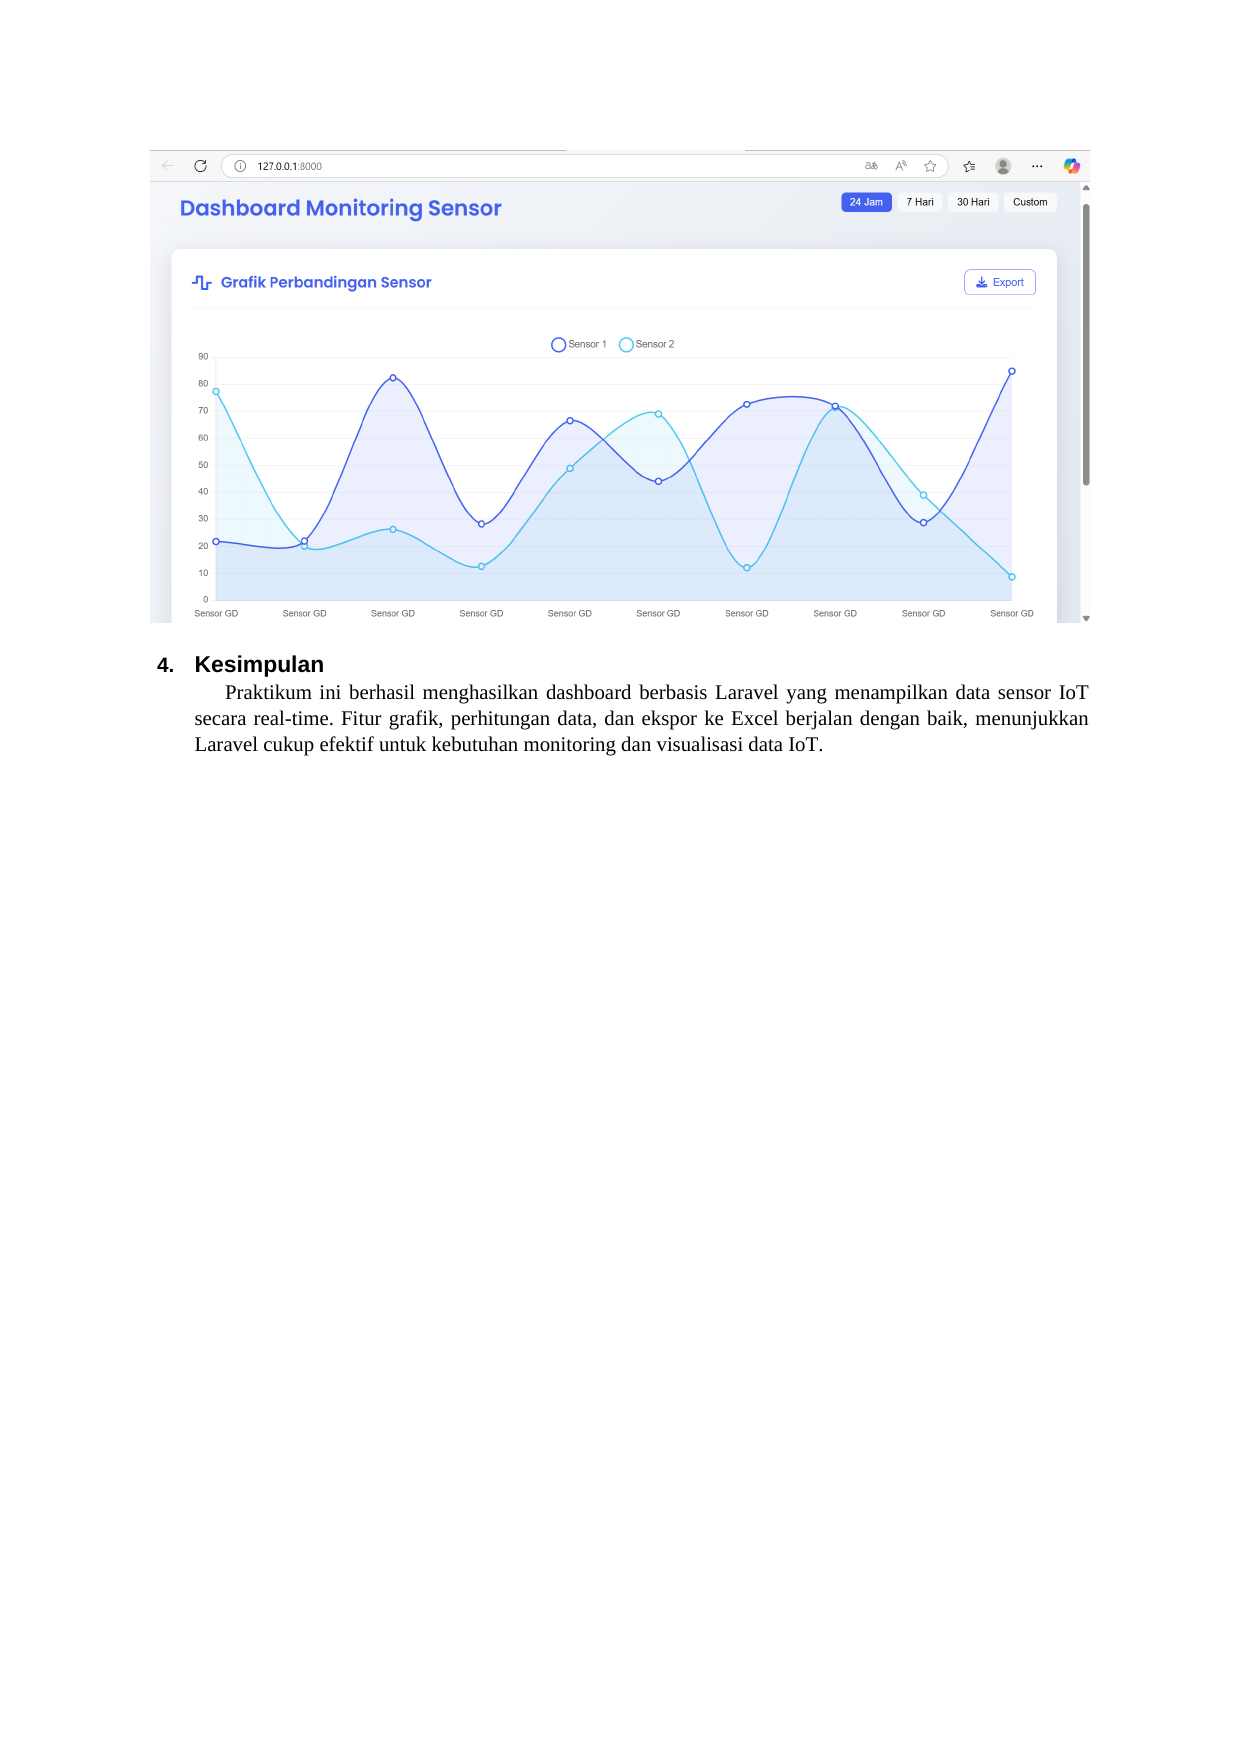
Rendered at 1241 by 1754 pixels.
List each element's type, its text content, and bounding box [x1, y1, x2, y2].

list Kesimpulan Praktikum ini berhasil menghasilkan dashboard berbasis Laravel yang menampilkan data sensor IoT secara real-time. Fitur grafik, perhitungan data, dan ekspor ke Excel berjalan dengan baik, menunjukkan Laravel cukup efektif untuk kebutuhan monitoring dan visualisasi data IoT. [157, 651, 1090, 756]
picture [150, 150, 1091, 623]
